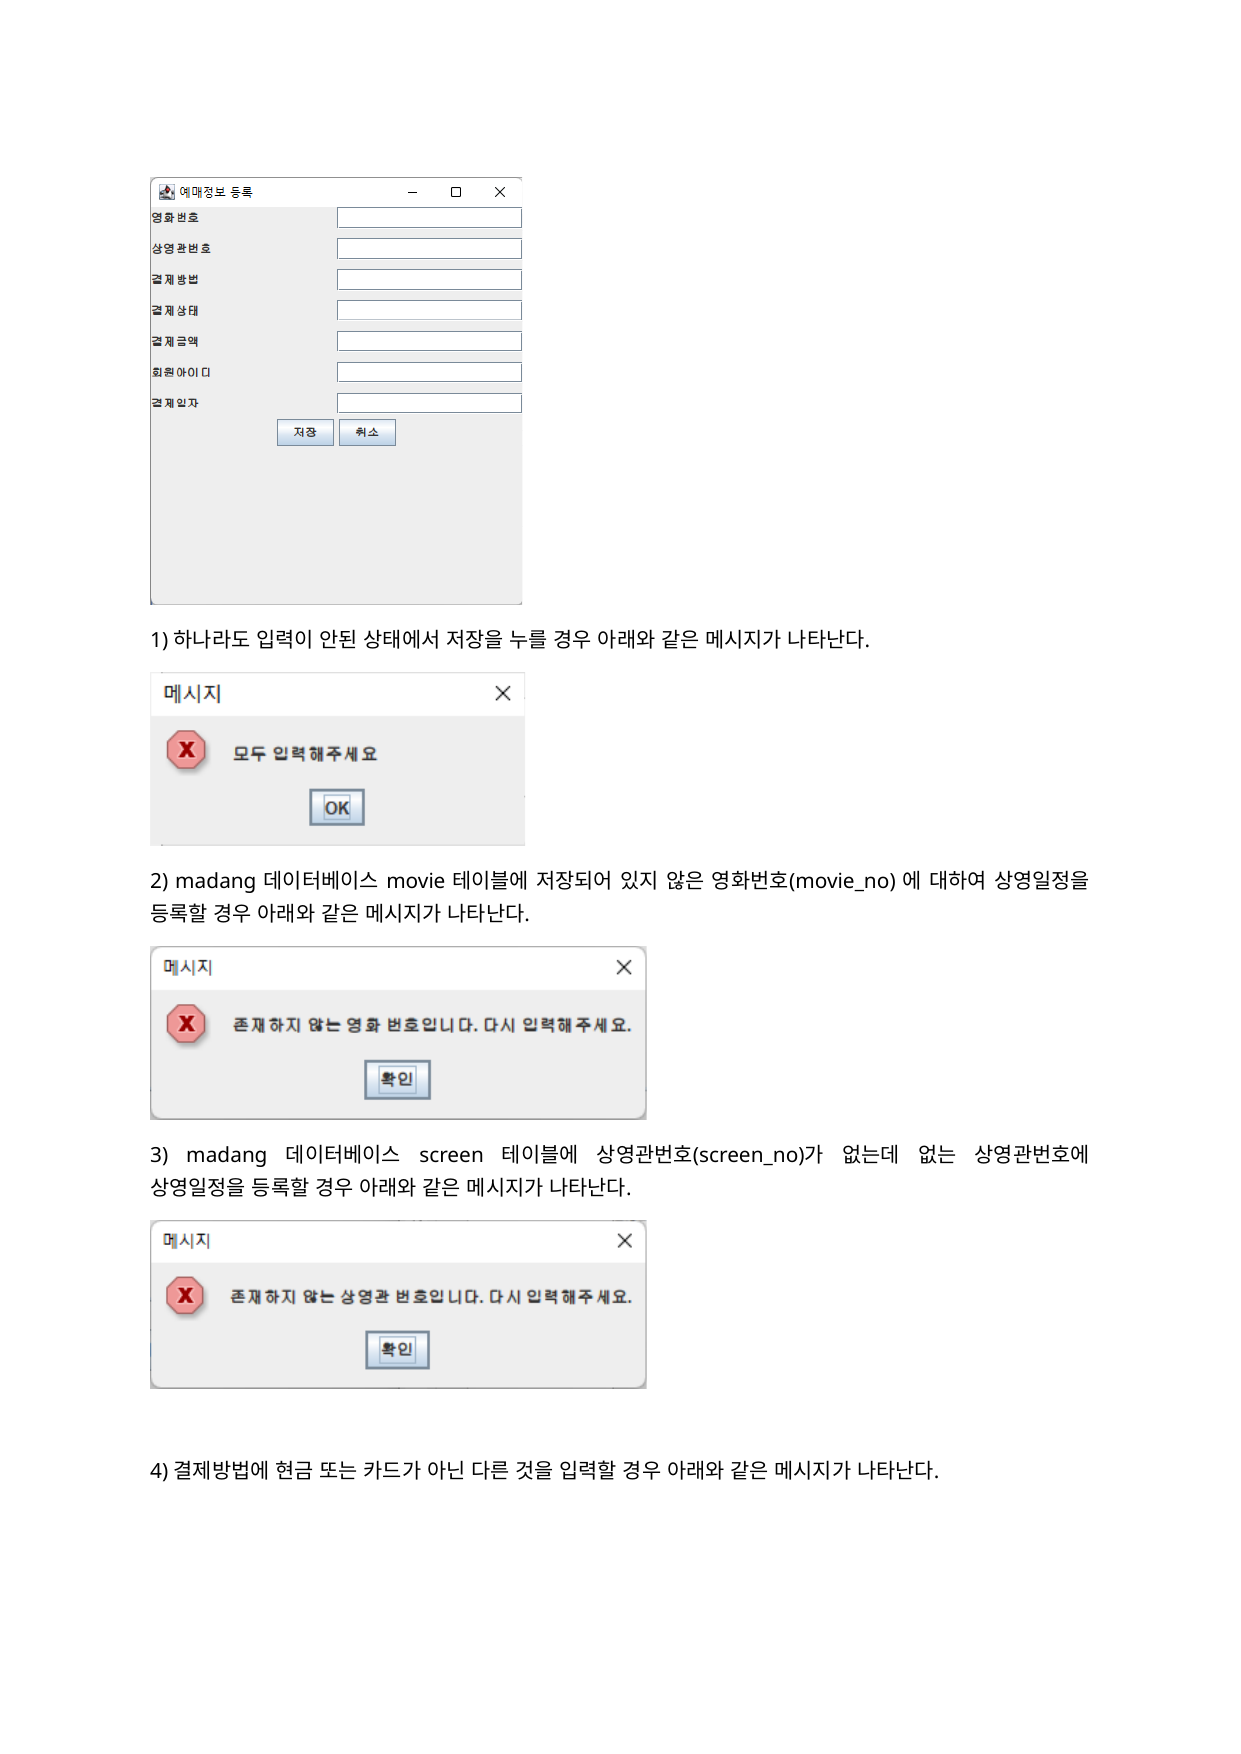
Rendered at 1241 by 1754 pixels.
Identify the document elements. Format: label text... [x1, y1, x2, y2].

picture [150, 1220, 647, 1389]
picture [150, 672, 525, 846]
picture [150, 946, 647, 1120]
picture [150, 177, 523, 605]
text 3) madang 데이터베이스 screen 테이블에 상영관번호(screen_no)가 없는데 없는 상영관번호에 상영일정을 등록할 경우 아래와 같은 메시지가 나타난다. [150, 1139, 1090, 1202]
text 2) madang 데이터베이스 movie 테이블에 저장되어 있지 않은 영화번호(movie_no) 에 대하여 상영일정을 등록할 경우 아래와 같은 메시지가 나타난다. [150, 864, 1090, 928]
text 4) 결제방법에 현금 또는 카드가 아닌 다른 것을 입력할 경우 아래와 같은 메시지가 나타난다. [150, 1454, 1090, 1484]
text 1) 하나라도 입력이 안된 상태에서 저장을 누를 경우 아래와 같은 메시지가 나타난다. [150, 623, 1090, 653]
